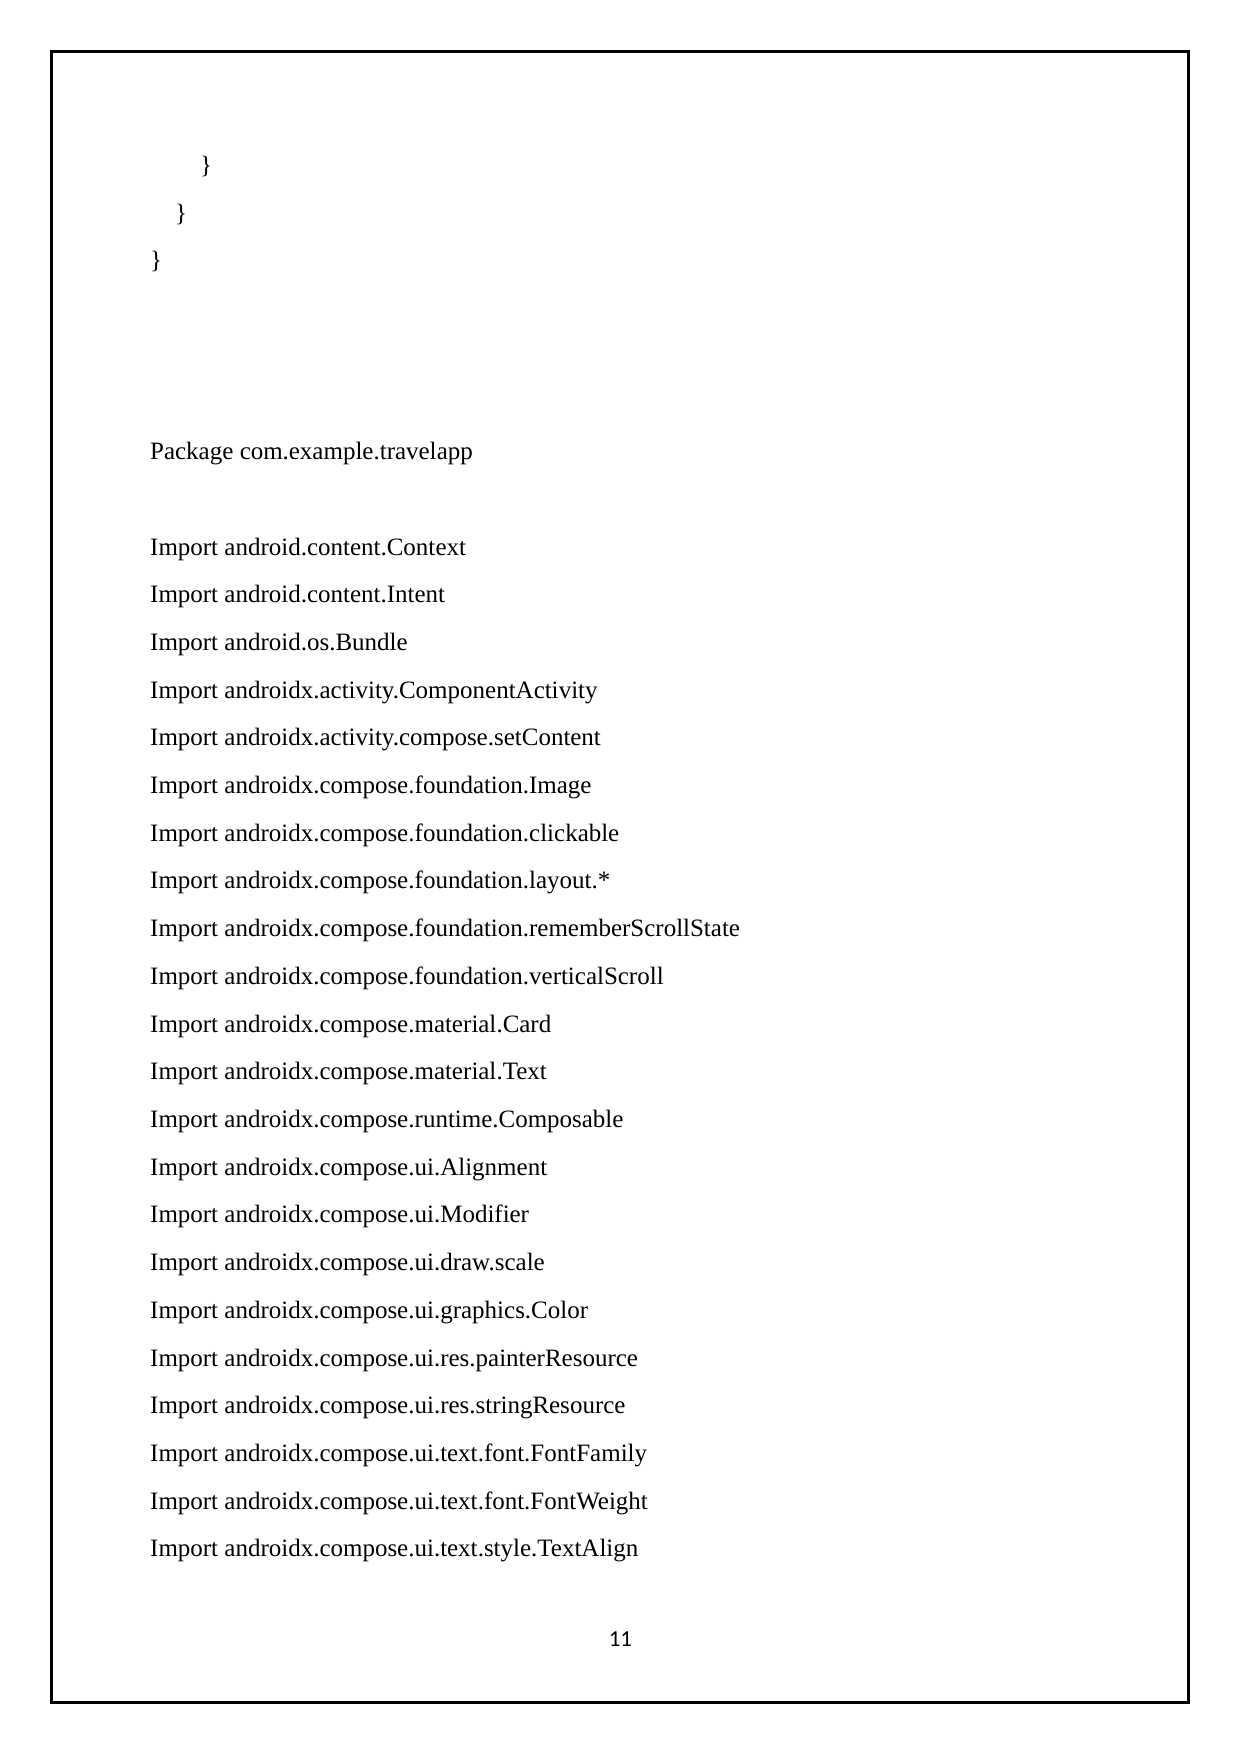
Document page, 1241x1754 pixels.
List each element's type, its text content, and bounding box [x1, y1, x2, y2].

text Import androidx.compose.foundation.Image [150, 770, 1090, 799]
text Import androidx.compose.foundation.clickable [150, 818, 1090, 847]
text } [150, 245, 1090, 274]
text Import androidx.compose.ui.res.stringResource [150, 1390, 1090, 1419]
text Import androidx.activity.compose.setContent [150, 722, 1090, 751]
text Import androidx.compose.ui.Alignment [150, 1152, 1090, 1181]
text Package com.example.travelapp [150, 436, 1090, 465]
text Import android.content.Intent [150, 579, 1090, 608]
text Import androidx.compose.runtime.Composable [150, 1104, 1090, 1133]
text Import androidx.activity.ComponentActivity [150, 675, 1090, 703]
text Import androidx.compose.ui.text.style.TextAlign [150, 1533, 1090, 1562]
text Import androidx.compose.foundation.rememberScrollState [150, 913, 1090, 942]
text Import android.content.Context [150, 532, 1090, 560]
text Import android.os.Bundle [150, 627, 1090, 656]
text Import androidx.compose.foundation.verticalScroll [150, 961, 1090, 990]
text Import androidx.compose.material.Card [150, 1009, 1090, 1037]
text Import androidx.compose.ui.draw.scale [150, 1247, 1090, 1276]
text } [150, 198, 1090, 226]
text Import androidx.compose.ui.res.painterResource [150, 1343, 1090, 1371]
text Import androidx.compose.ui.text.font.FontFamily [150, 1438, 1090, 1467]
text Import androidx.compose.foundation.layout.* [150, 866, 1090, 894]
text Import androidx.compose.ui.text.font.FontWeight [150, 1486, 1090, 1514]
text Import androidx.compose.ui.Modifier [150, 1199, 1090, 1228]
text } [150, 150, 1090, 179]
text Import androidx.compose.ui.graphics.Color [150, 1295, 1090, 1324]
text Import androidx.compose.material.Text [150, 1056, 1090, 1085]
